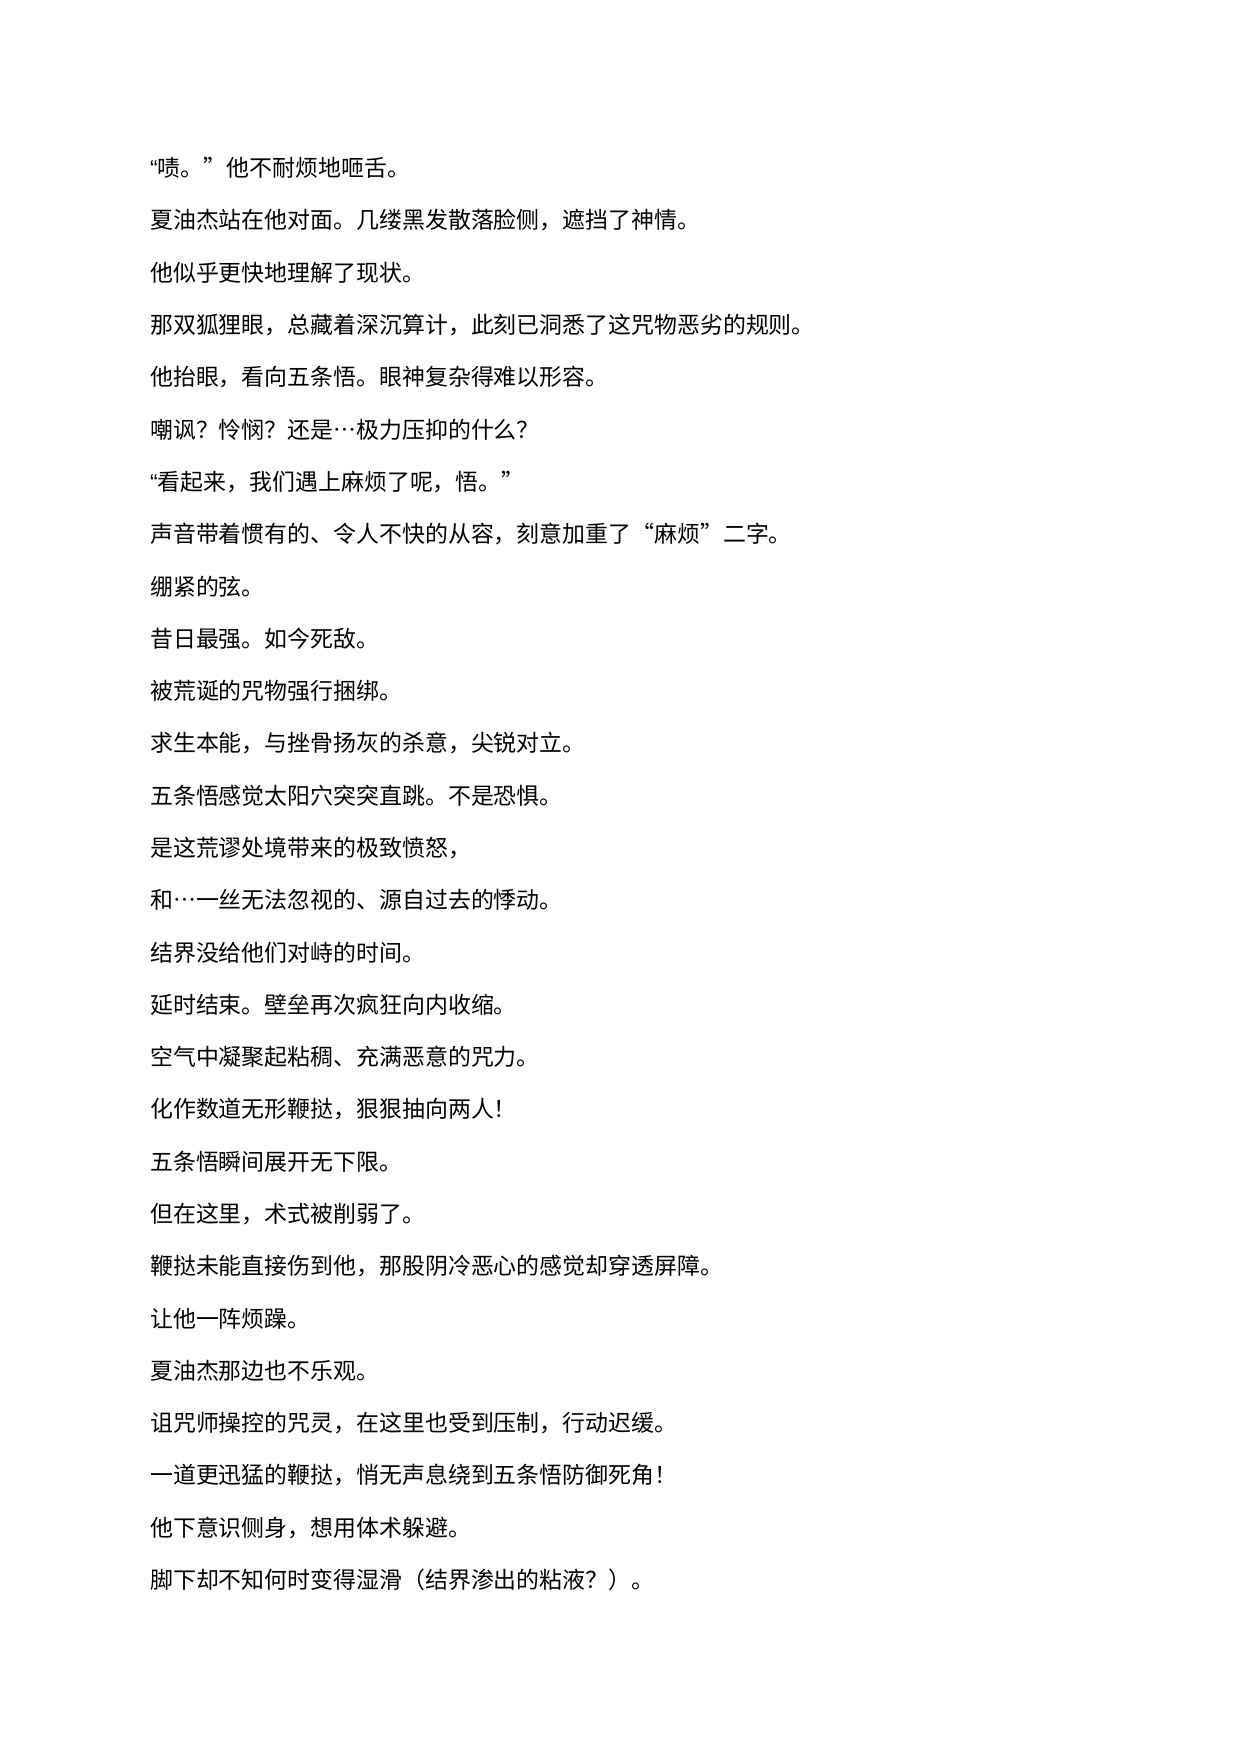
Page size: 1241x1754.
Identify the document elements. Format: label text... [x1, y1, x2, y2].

text 嘲讽？怜悯？还是…极力压抑的什么？ [150, 411, 1090, 445]
text 夏油杰站在他对面。几缕黑发散落脸侧，遮挡了神情。 [150, 202, 1090, 236]
text 绷紧的弦。 [150, 568, 1090, 602]
text 他下意识侧身，想用体术躲避。 [150, 1509, 1090, 1543]
text 延时结束。壁垒再次疯狂向内收缩。 [150, 987, 1090, 1020]
text 求生本能，与挫骨扬灰的杀意，尖锐对立。 [150, 725, 1090, 758]
text 昔日最强。如今死敌。 [150, 621, 1090, 654]
text 结界没给他们对峙的时间。 [150, 934, 1090, 968]
text 鞭挞未能直接伤到他，那股阴冷恶心的感觉却穿透屏障。 [150, 1248, 1090, 1281]
text 夏油杰那边也不乐观。 [150, 1353, 1090, 1386]
text 化作数道无形鞭挞，狠狠抽向两人！ [150, 1091, 1090, 1124]
text 空气中凝聚起粘稠、充满恶意的咒力。 [150, 1039, 1090, 1072]
text 声音带着惯有的、令人不快的从容，刻意加重了“麻烦”二字。 [150, 516, 1090, 549]
text 诅咒师操控的咒灵，在这里也受到压制，行动迟缓。 [150, 1405, 1090, 1438]
text “啧。”他不耐烦地咂舌。 [150, 150, 1090, 183]
text 五条悟感觉太阳穴突突直跳。不是恐惧。 [150, 777, 1090, 811]
text 他似乎更快地理解了现状。 [150, 254, 1090, 288]
text 但在这里，术式被削弱了。 [150, 1196, 1090, 1229]
text 被荒诞的咒物强行捆绑。 [150, 673, 1090, 706]
text 他抬眼，看向五条悟。眼神复杂得难以形容。 [150, 359, 1090, 392]
text “看起来，我们遇上麻烦了呢，悟。” [150, 464, 1090, 497]
text 那双狐狸眼，总藏着深沉算计，此刻已洞悉了这咒物恶劣的规则。 [150, 307, 1090, 340]
text 让他一阵烦躁。 [150, 1300, 1090, 1334]
text 脚下却不知何时变得湿滑（结界渗出的粘液？）。 [150, 1562, 1090, 1595]
text 和…一丝无法忽视的、源自过去的悸动。 [150, 882, 1090, 915]
text 一道更迅猛的鞭挞，悄无声息绕到五条悟防御死角！ [150, 1457, 1090, 1491]
text 五条悟瞬间展开无下限。 [150, 1143, 1090, 1177]
text 是这荒谬处境带来的极致愤怒， [150, 830, 1090, 863]
